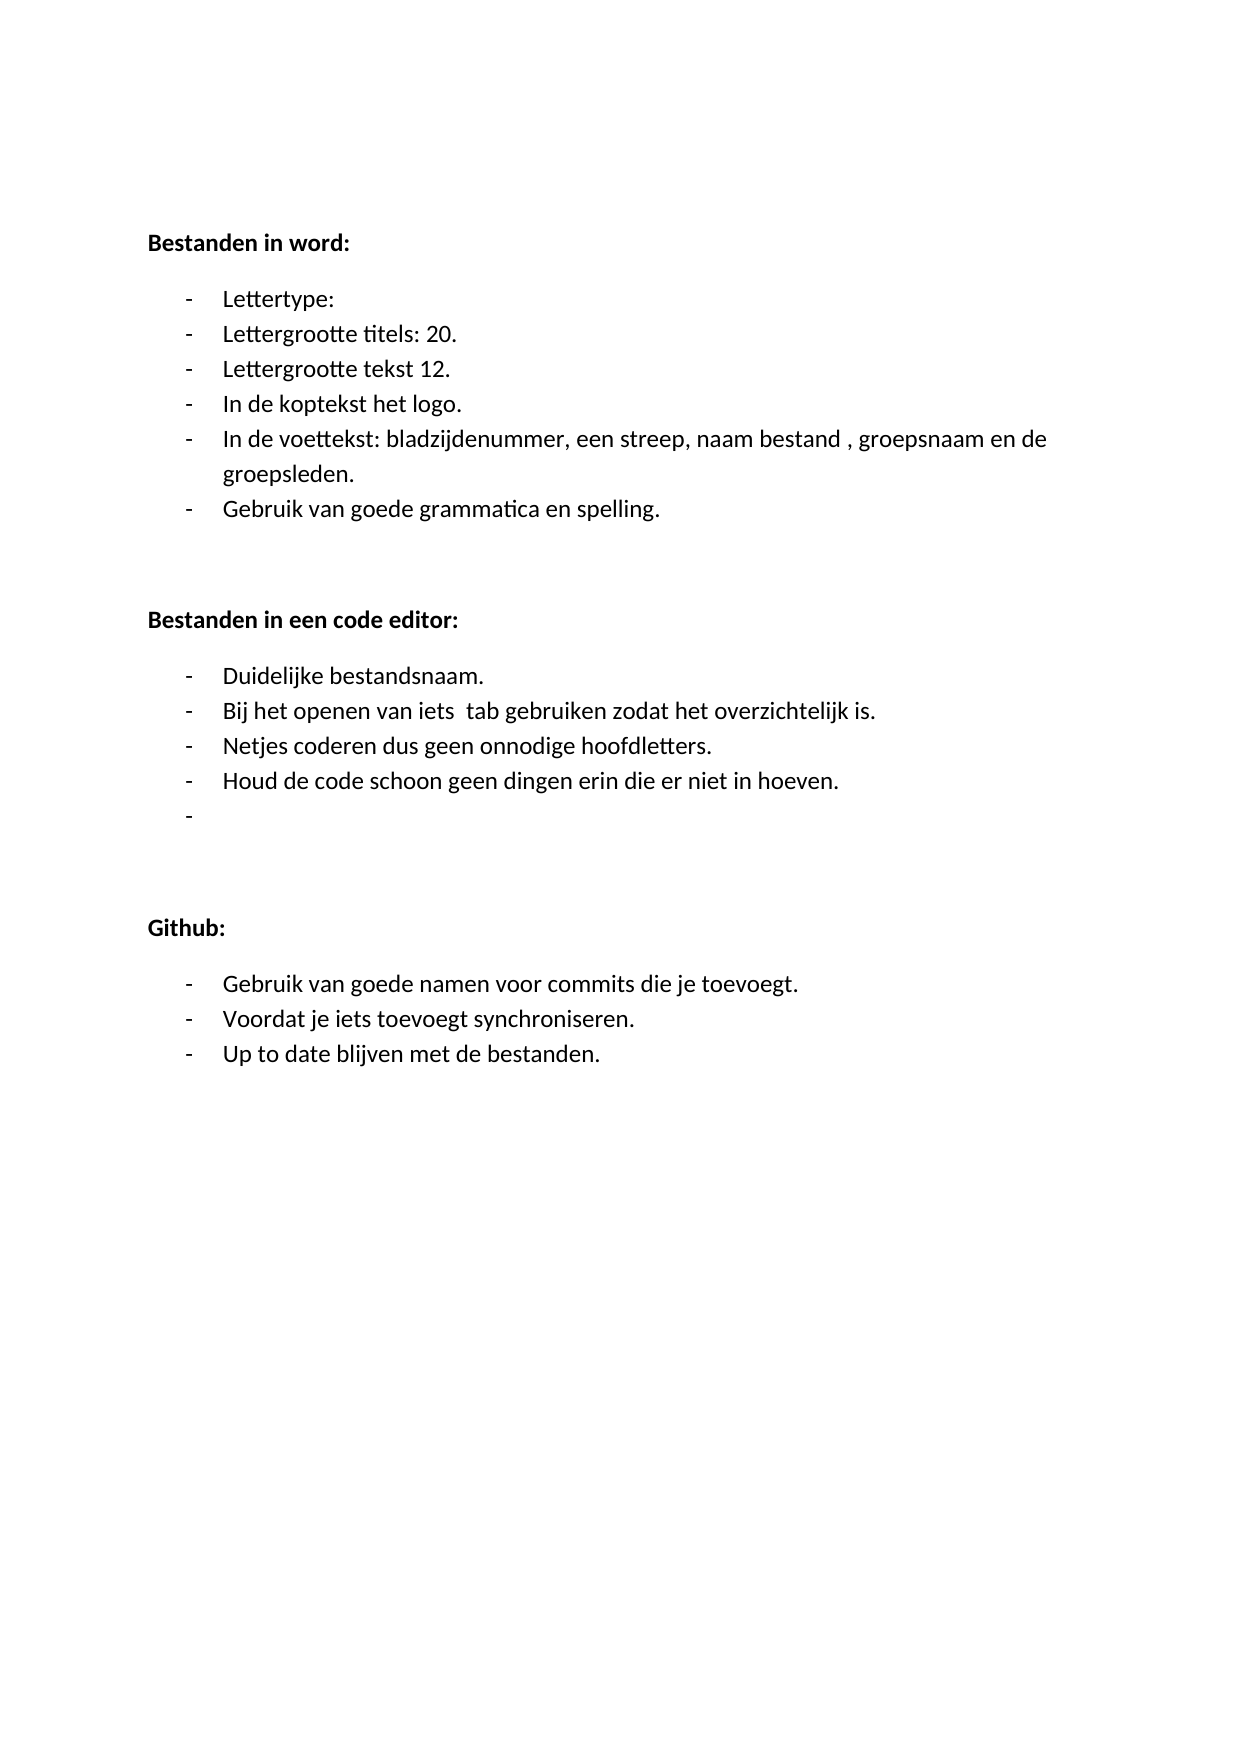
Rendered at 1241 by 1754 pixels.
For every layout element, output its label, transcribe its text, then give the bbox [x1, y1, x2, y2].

list Lettertype: [185, 283, 1093, 313]
text Github: [148, 912, 1093, 942]
list In de koptekst het logo. [185, 388, 1093, 418]
list Lettergrootte tekst 12. [185, 353, 1093, 383]
list Up to date blijven met de bestanden. [185, 1038, 1093, 1068]
list Lettergrootte titels: 20. [185, 318, 1093, 348]
text Bestanden in word: [148, 227, 1093, 257]
list Duidelijke bestandsnaam. [185, 660, 1093, 691]
text Bestanden in een code editor: [148, 604, 1093, 635]
list Bij het openen van iets tab gebruiken zodat het overzichtelijk is. [185, 695, 1093, 726]
list Gebruik van goede namen voor commits die je toevoegt. [185, 968, 1093, 998]
list Houd de code schoon geen dingen erin die er niet in hoeven. [185, 765, 1093, 796]
list Voordat je iets toevoegt synchroniseren. [185, 1003, 1093, 1033]
list Netjes coderen dus geen onnodige hoofdletters. [185, 730, 1093, 761]
list Gebruik van goede grammatica en spelling. [185, 493, 1093, 523]
list In de voettekst: bladzijdenummer, een streep, naam bestand , groepsnaam en de groepsleden. [185, 423, 1093, 488]
